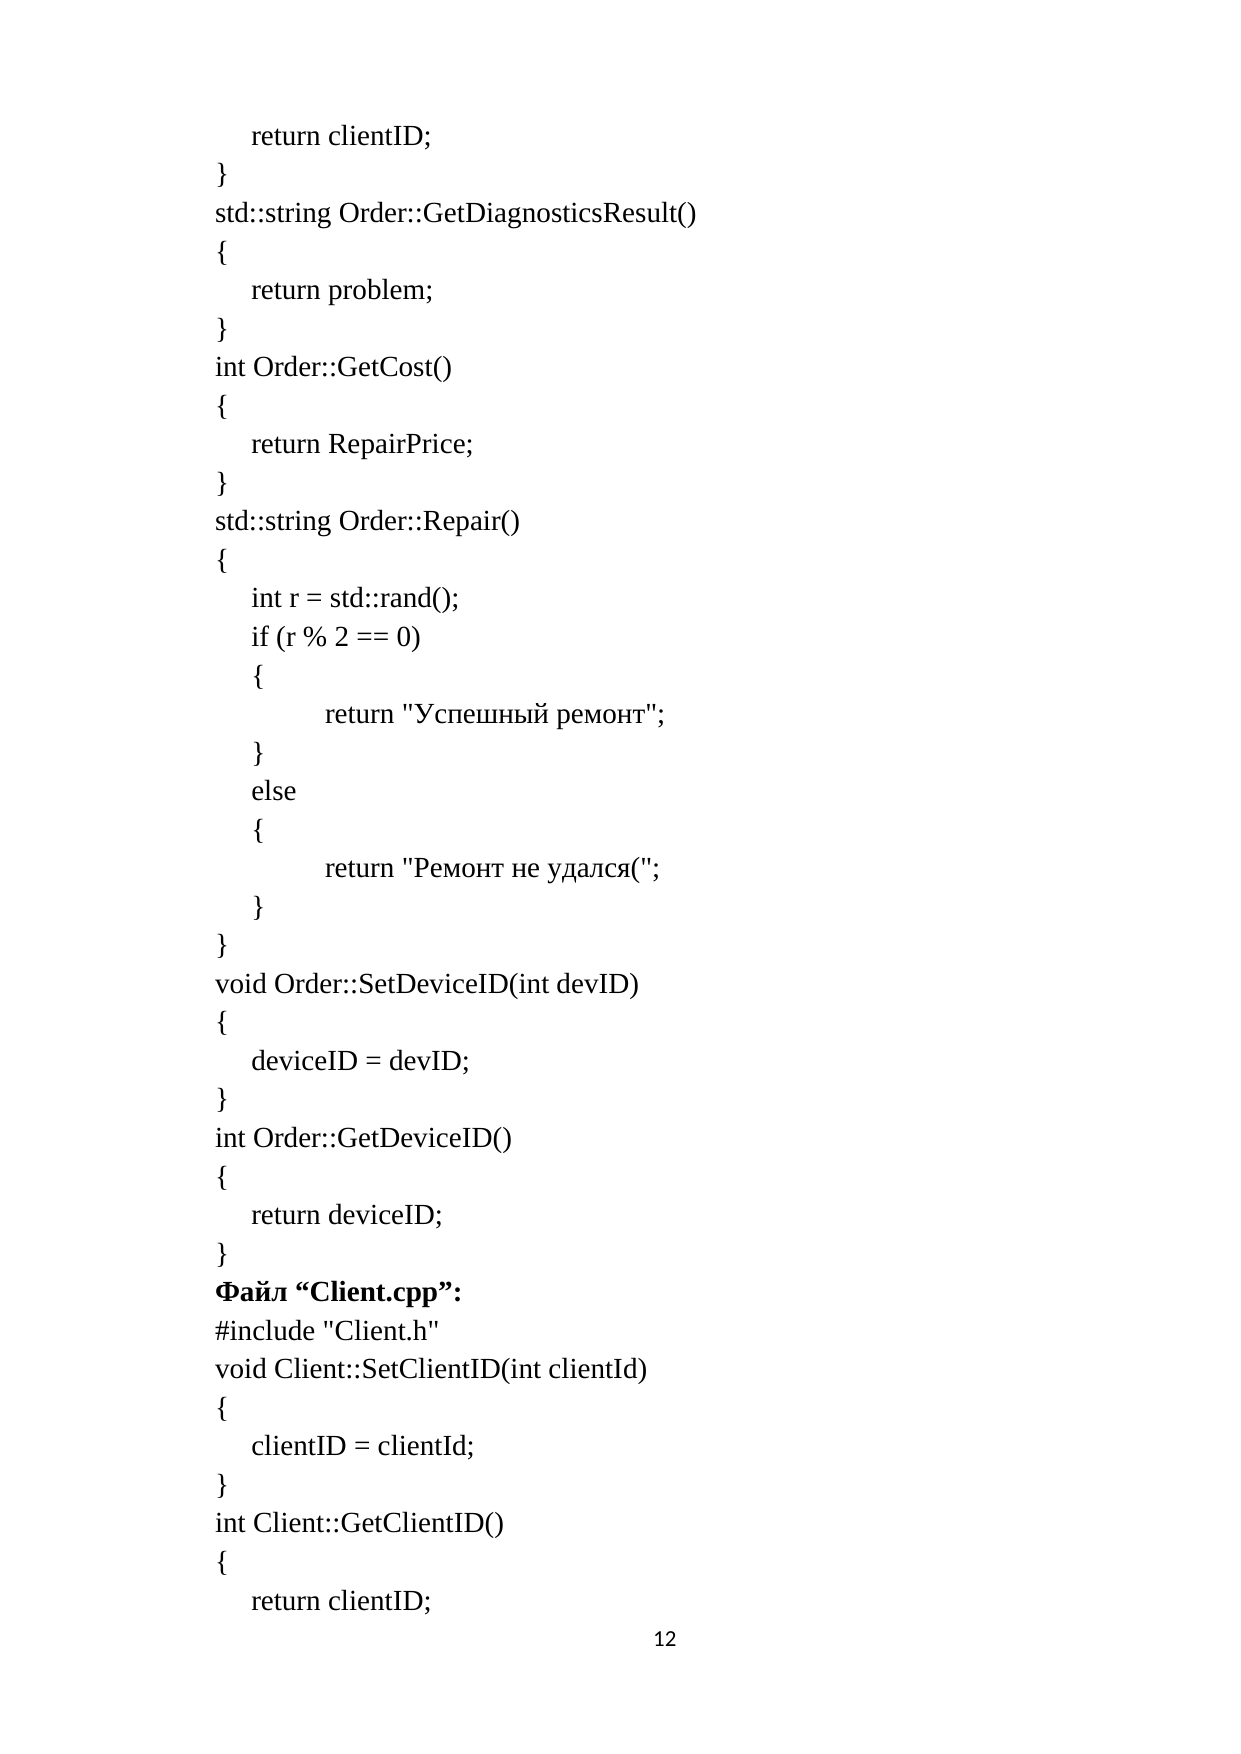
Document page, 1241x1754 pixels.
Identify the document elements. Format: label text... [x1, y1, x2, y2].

text int Order::GetCost() [215, 349, 1152, 383]
text { [215, 388, 1152, 421]
text } [215, 735, 1152, 768]
text return clientID; [215, 118, 1152, 152]
text } [215, 311, 1152, 344]
text Файл “Client.cpp”: [215, 1274, 1152, 1308]
text if (r % 2 == 0) [215, 619, 1152, 653]
text #include "Client.h" [215, 1313, 1152, 1346]
text return "Ремонт не удался("; [215, 850, 1152, 884]
text return deviceID; [215, 1197, 1152, 1231]
text } [215, 465, 1152, 498]
text void Order::SetDeviceID(int devID) [215, 966, 1152, 999]
text deviceID = devID; [215, 1043, 1152, 1077]
text else [215, 773, 1152, 807]
text } [215, 927, 1152, 961]
text void Client::SetClientID(int clientId) [215, 1351, 1152, 1385]
text int Order::GetDeviceID() [215, 1120, 1152, 1154]
text { [215, 812, 1152, 845]
text } [215, 1082, 1152, 1115]
text return "Успешный ремонт"; [215, 696, 1152, 730]
text std::string Order::Repair() [215, 503, 1152, 537]
text int Client::GetClientID() [215, 1506, 1152, 1539]
text } [215, 1467, 1152, 1501]
text int r = std::rand(); [215, 581, 1152, 614]
text } [215, 889, 1152, 922]
text { [215, 658, 1152, 691]
text return RepairPrice; [215, 426, 1152, 460]
text return clientID; [215, 1583, 1152, 1616]
text { [215, 1004, 1152, 1038]
text clientID = clientId; [215, 1428, 1152, 1462]
text { [215, 1544, 1152, 1578]
text std::string Order::GetDiagnosticsResult() [215, 195, 1152, 229]
text return problem; [215, 272, 1152, 306]
text } [215, 1236, 1152, 1269]
text { [215, 234, 1152, 267]
text { [215, 542, 1152, 576]
text { [215, 1390, 1152, 1423]
text } [215, 157, 1152, 190]
text { [215, 1159, 1152, 1192]
